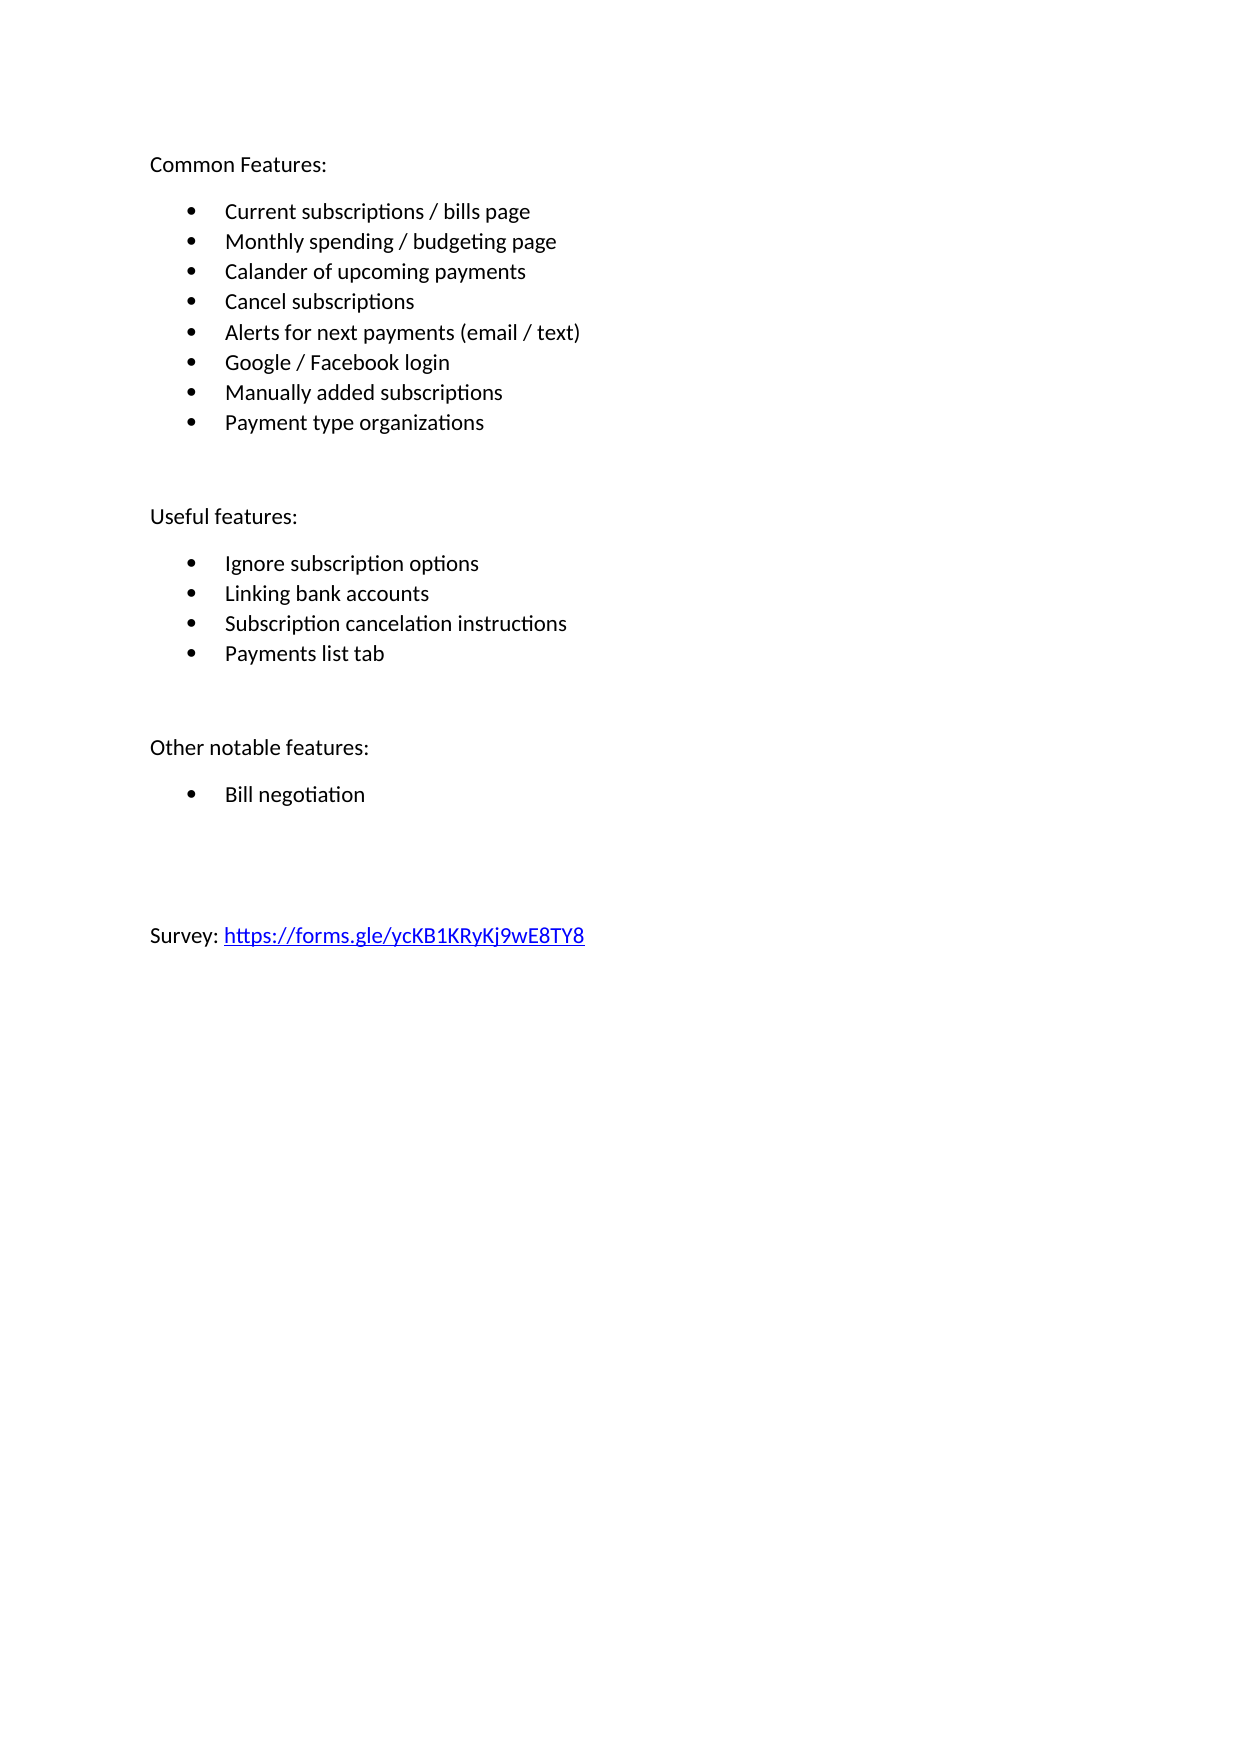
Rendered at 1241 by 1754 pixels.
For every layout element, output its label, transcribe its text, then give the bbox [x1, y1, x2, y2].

list Current subscriptions / bills page [187, 197, 1090, 225]
list Manually added subscriptions [187, 378, 1090, 406]
list Alerts for next payments (email / text) [187, 318, 1090, 346]
list Ignore subscription options [187, 549, 1090, 577]
text Common Features: [150, 150, 1090, 178]
list Cancel subscriptions [187, 287, 1090, 316]
list Google / Facebook login [187, 348, 1090, 376]
list Bill negotiation [187, 780, 1090, 808]
text Useful features: [150, 502, 1090, 530]
list Payments list tab [187, 639, 1090, 668]
text Survey: https://forms.gle/ycKB1KRyKj9wE8TY8 [150, 921, 1090, 949]
text Other notable features: [150, 733, 1090, 761]
list Monthly spending / budgeting page [187, 227, 1090, 255]
list Subscription cancelation instructions [187, 609, 1090, 637]
list Payment type organizations [187, 408, 1090, 436]
list Linking bank accounts [187, 579, 1090, 607]
list Calander of upcoming payments [187, 257, 1090, 285]
